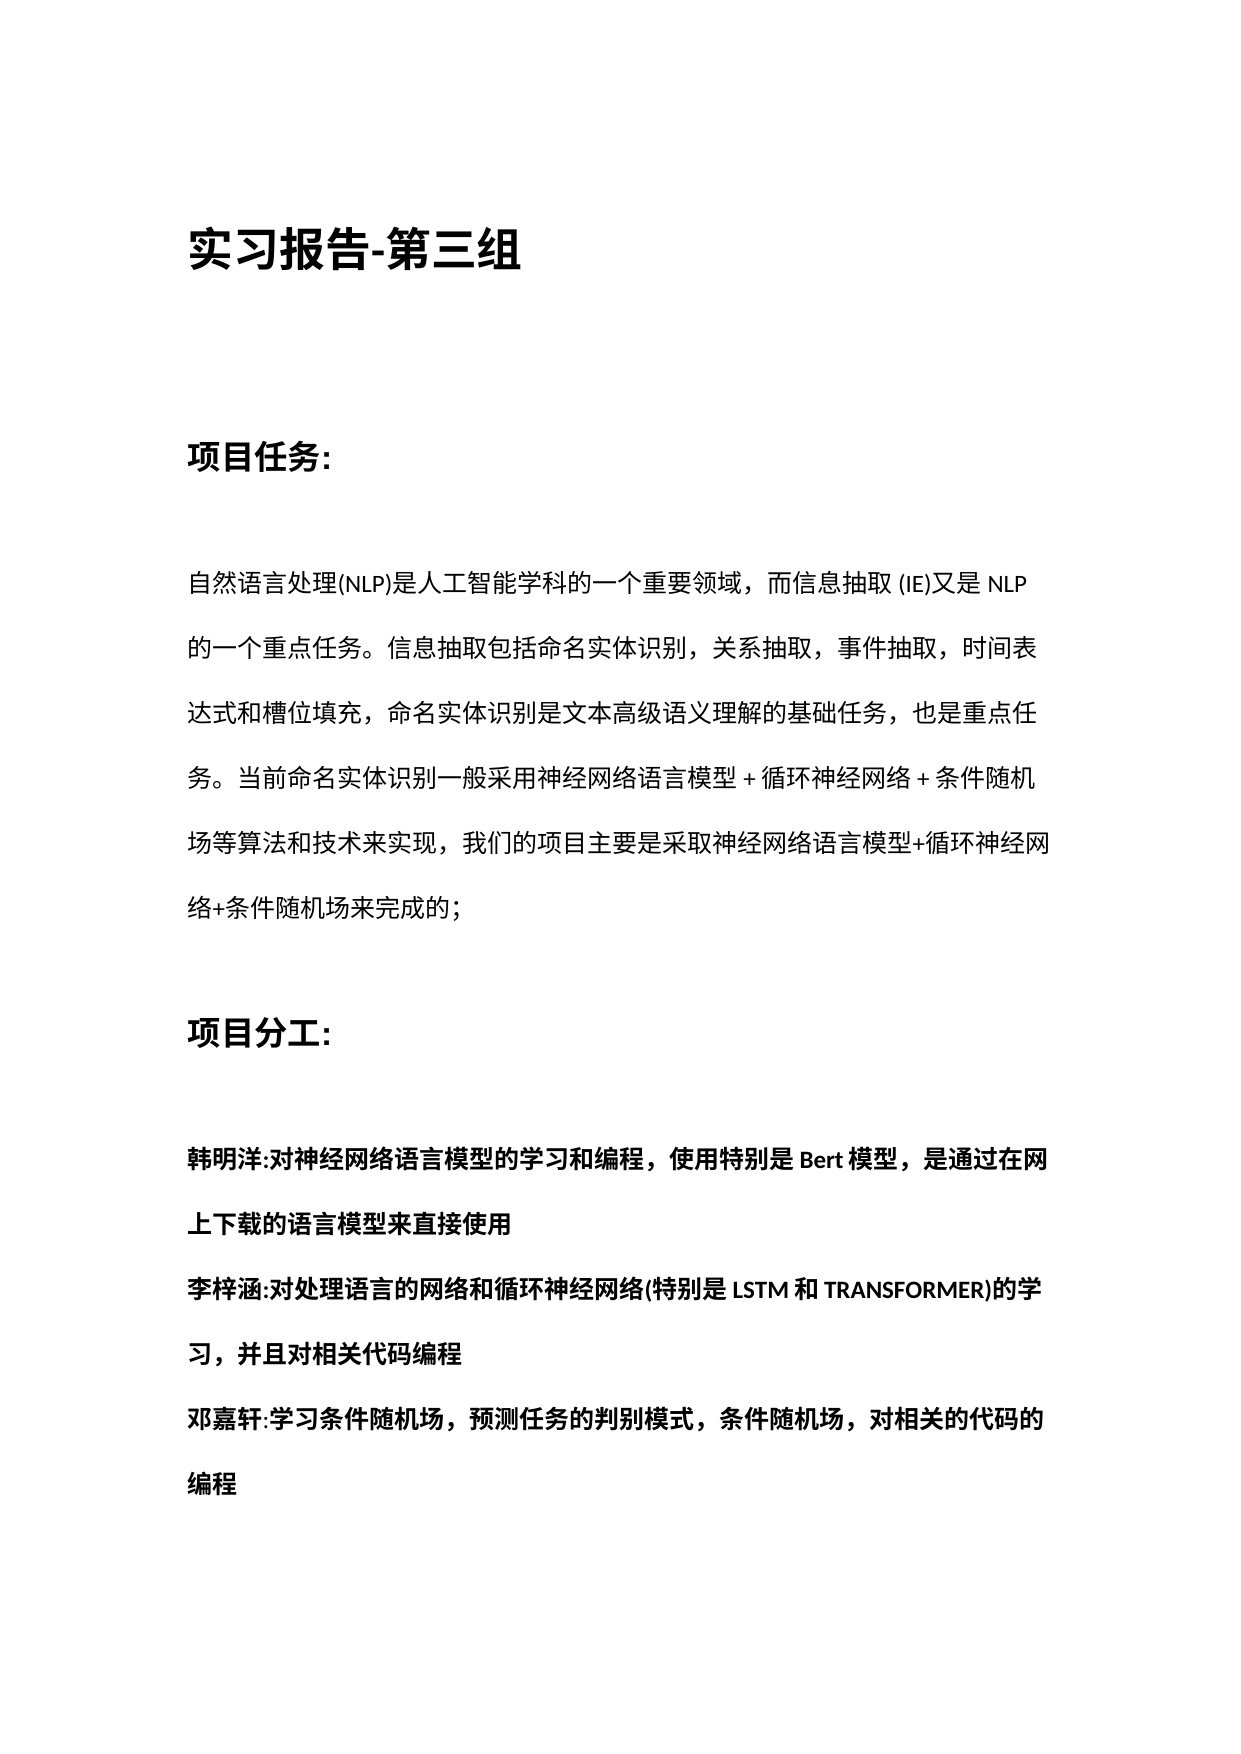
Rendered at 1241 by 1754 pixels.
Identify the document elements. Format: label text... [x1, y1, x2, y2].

subtitle 实习报告-第三组 [187, 197, 1053, 295]
text 自然语言处理(NLP)是人工智能学科的一个重要领域，而信息抽取 (IE)又是 NLP 的一个重点任务。信息抽取包括命名实体识别，关系抽取，事件抽取，时间表达式和槽位填充，命名实体识别是文本高级语义理解的基础任务，也是重点任务。当前命名实体识别一般采用神经网络语言模型 + 循环神经网络 + 条件随机场等算法和技术来实现，我们的项目主要是采取神经网络语言模型+循环神经网络+条件随机场来完成的； [187, 549, 1053, 939]
text 韩明洋:对神经网络语言模型的学习和编程，使用特别是Bert模型，是通过在网上下载的语言模型来直接使用 [187, 1125, 1053, 1255]
subtitle 项目任务: [187, 422, 1053, 487]
text 邓嘉轩:学习条件随机场，预测任务的判别模式，条件随机场，对相关的代码的编程 [187, 1385, 1053, 1515]
subtitle 项目分工: [187, 998, 1053, 1063]
text 李梓涵:对处理语言的网络和循环神经网络(特别是LSTM和TRANSFORMER)的学习，并且对相关代码编程 [187, 1255, 1053, 1385]
